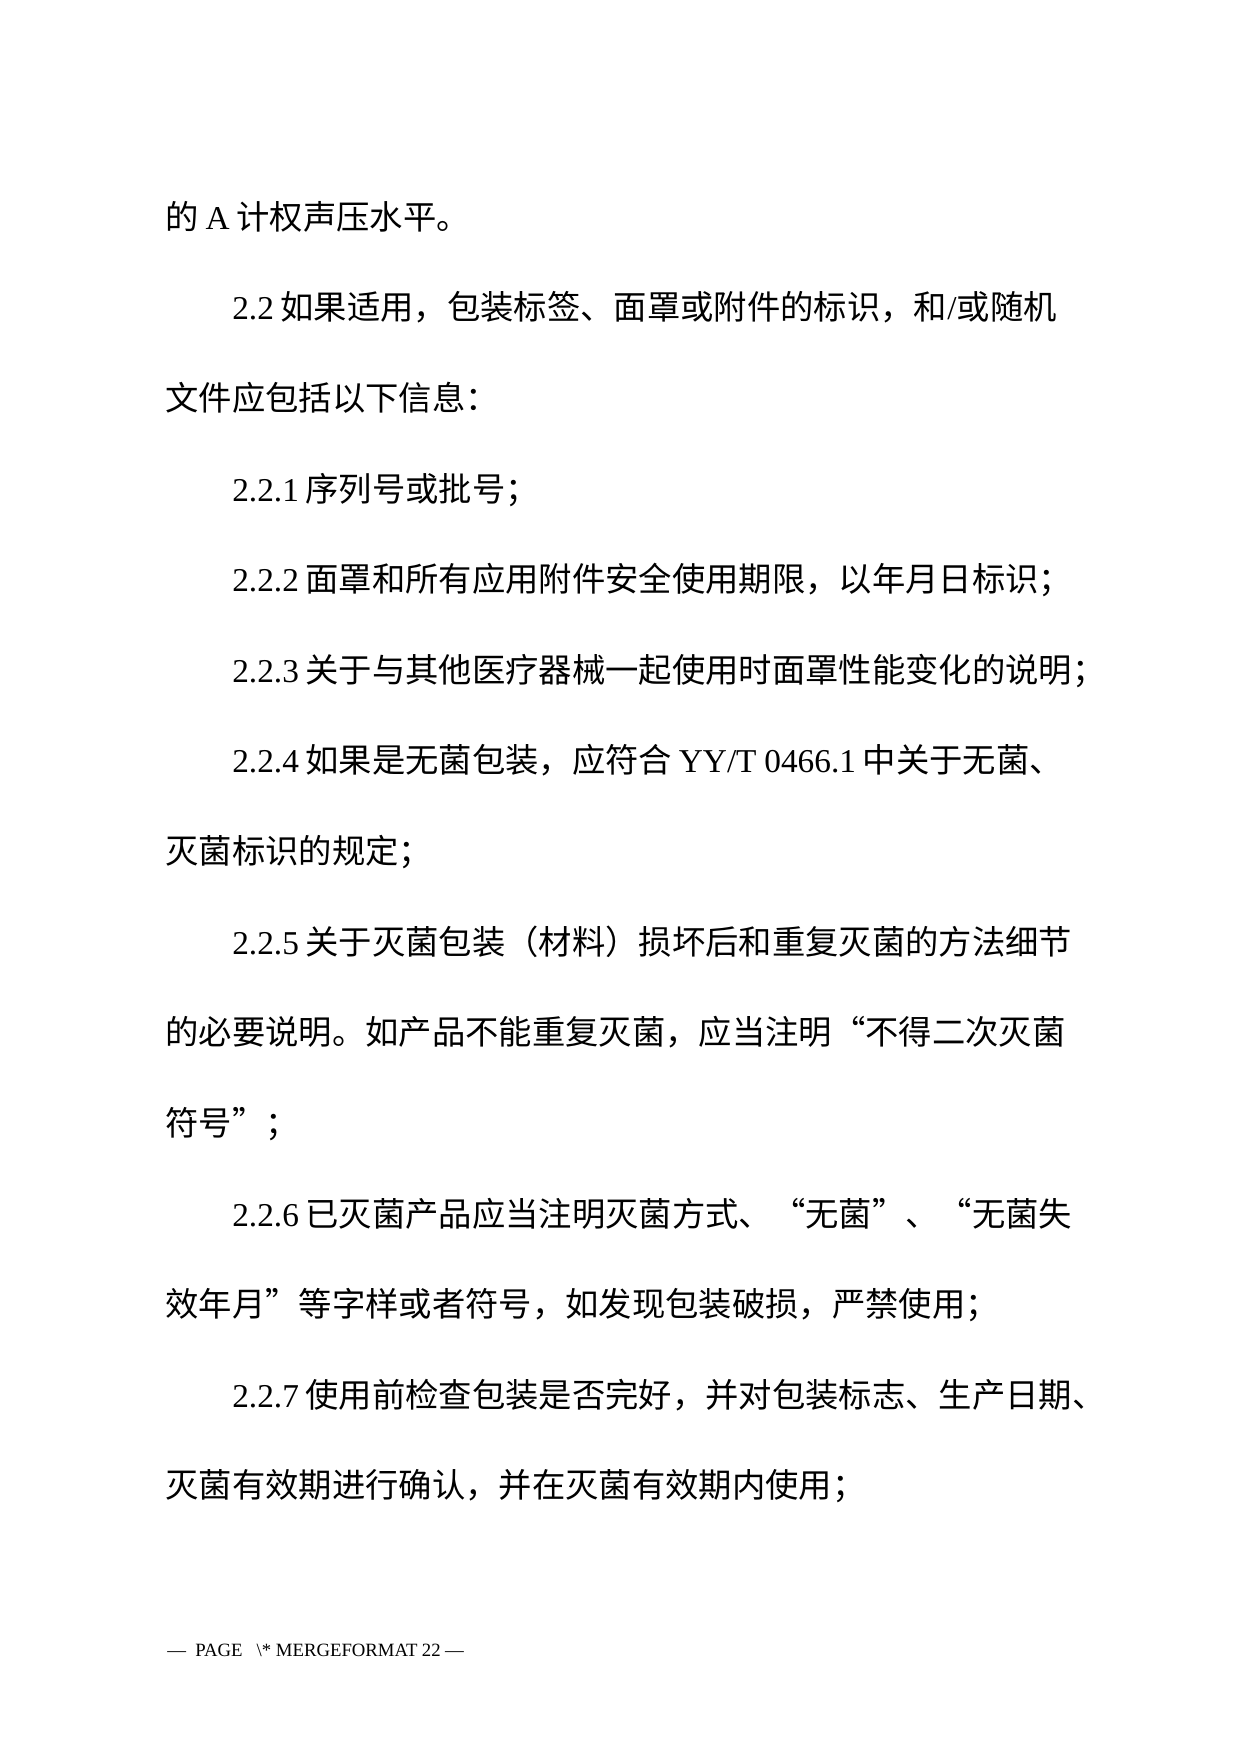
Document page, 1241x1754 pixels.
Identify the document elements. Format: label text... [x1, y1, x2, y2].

text 2.2.2面罩和所有应用附件安全使用期限，以年月日标识； [165, 532, 1075, 622]
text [165, 169, 1075, 260]
text 2.2.5关于灭菌包装（材料）损坏后和重复灭菌的方法细节的必要说明。如产品不能重复灭菌，应当注明“不得二次灭菌符号”； [165, 894, 1075, 1166]
text 2.2.7使用前检查包装是否完好，并对包装标志、生产日期、灭菌有效期进行确认，并在灭菌有效期内使用； [165, 1347, 1075, 1529]
text 2.2.6已灭菌产品应当注明灭菌方式、“无菌”、“无菌失效年月”等字样或者符号，如发现包装破损，严禁使用； [165, 1166, 1075, 1347]
text 2.2.1序列号或批号； [165, 441, 1075, 532]
text 2.2.3关于与其他医疗器械一起使用时面罩性能变化的说明； [165, 622, 1075, 713]
text 2.2如果适用，包装标签、面罩或附件的标识，和/或随机文件应包括以下信息： [165, 260, 1075, 441]
text 2.2.4如果是无菌包装，应符合YY/T 0466.1中关于无菌、灭菌标识的规定； [165, 713, 1075, 894]
